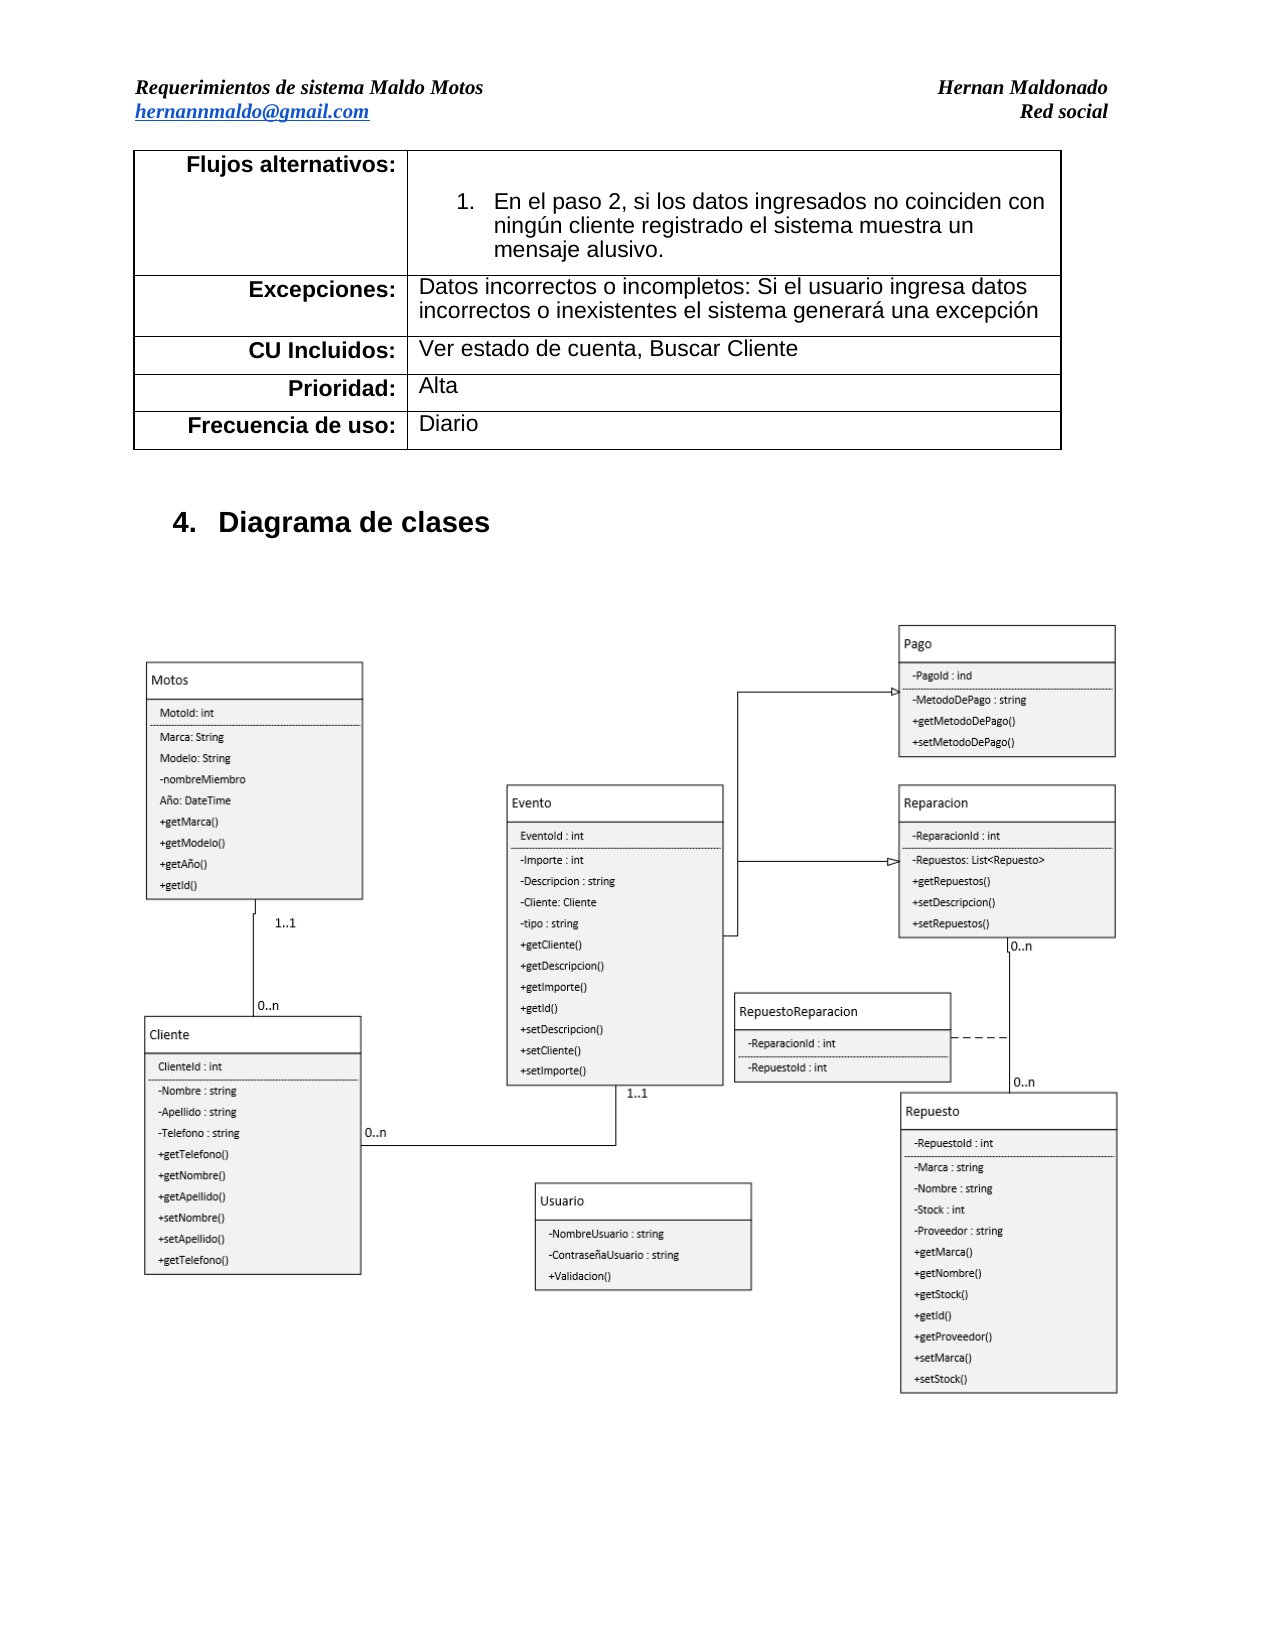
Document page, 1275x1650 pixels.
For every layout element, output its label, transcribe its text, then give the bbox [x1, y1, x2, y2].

table_cell Prioridad: [135, 375, 407, 411]
table_cell Frecuencia de uso: [135, 412, 407, 448]
table_cell Flujos alternativos: [135, 151, 407, 274]
table_cell En el paso 2, si los datos ingresados no coinciden con ningún cliente registrado el sistema muestra un mensaje alusivo. [408, 151, 1060, 274]
table_cell Excepciones: [135, 276, 407, 336]
picture [135, 611, 1140, 1406]
table_cell CU Incluidos: [135, 337, 407, 373]
subtitle Diagrama de clases [172, 505, 1140, 539]
table_cell Ver estado de cuenta, Buscar Cliente [408, 337, 1060, 373]
table_cell Datos incorrectos o incompletos: Si el usuario ingresa datos incorrectos o inexistentes el sistema generará una excepción [408, 276, 1060, 336]
table_cell Diario [408, 412, 1060, 448]
table_cell Alta [408, 375, 1060, 411]
